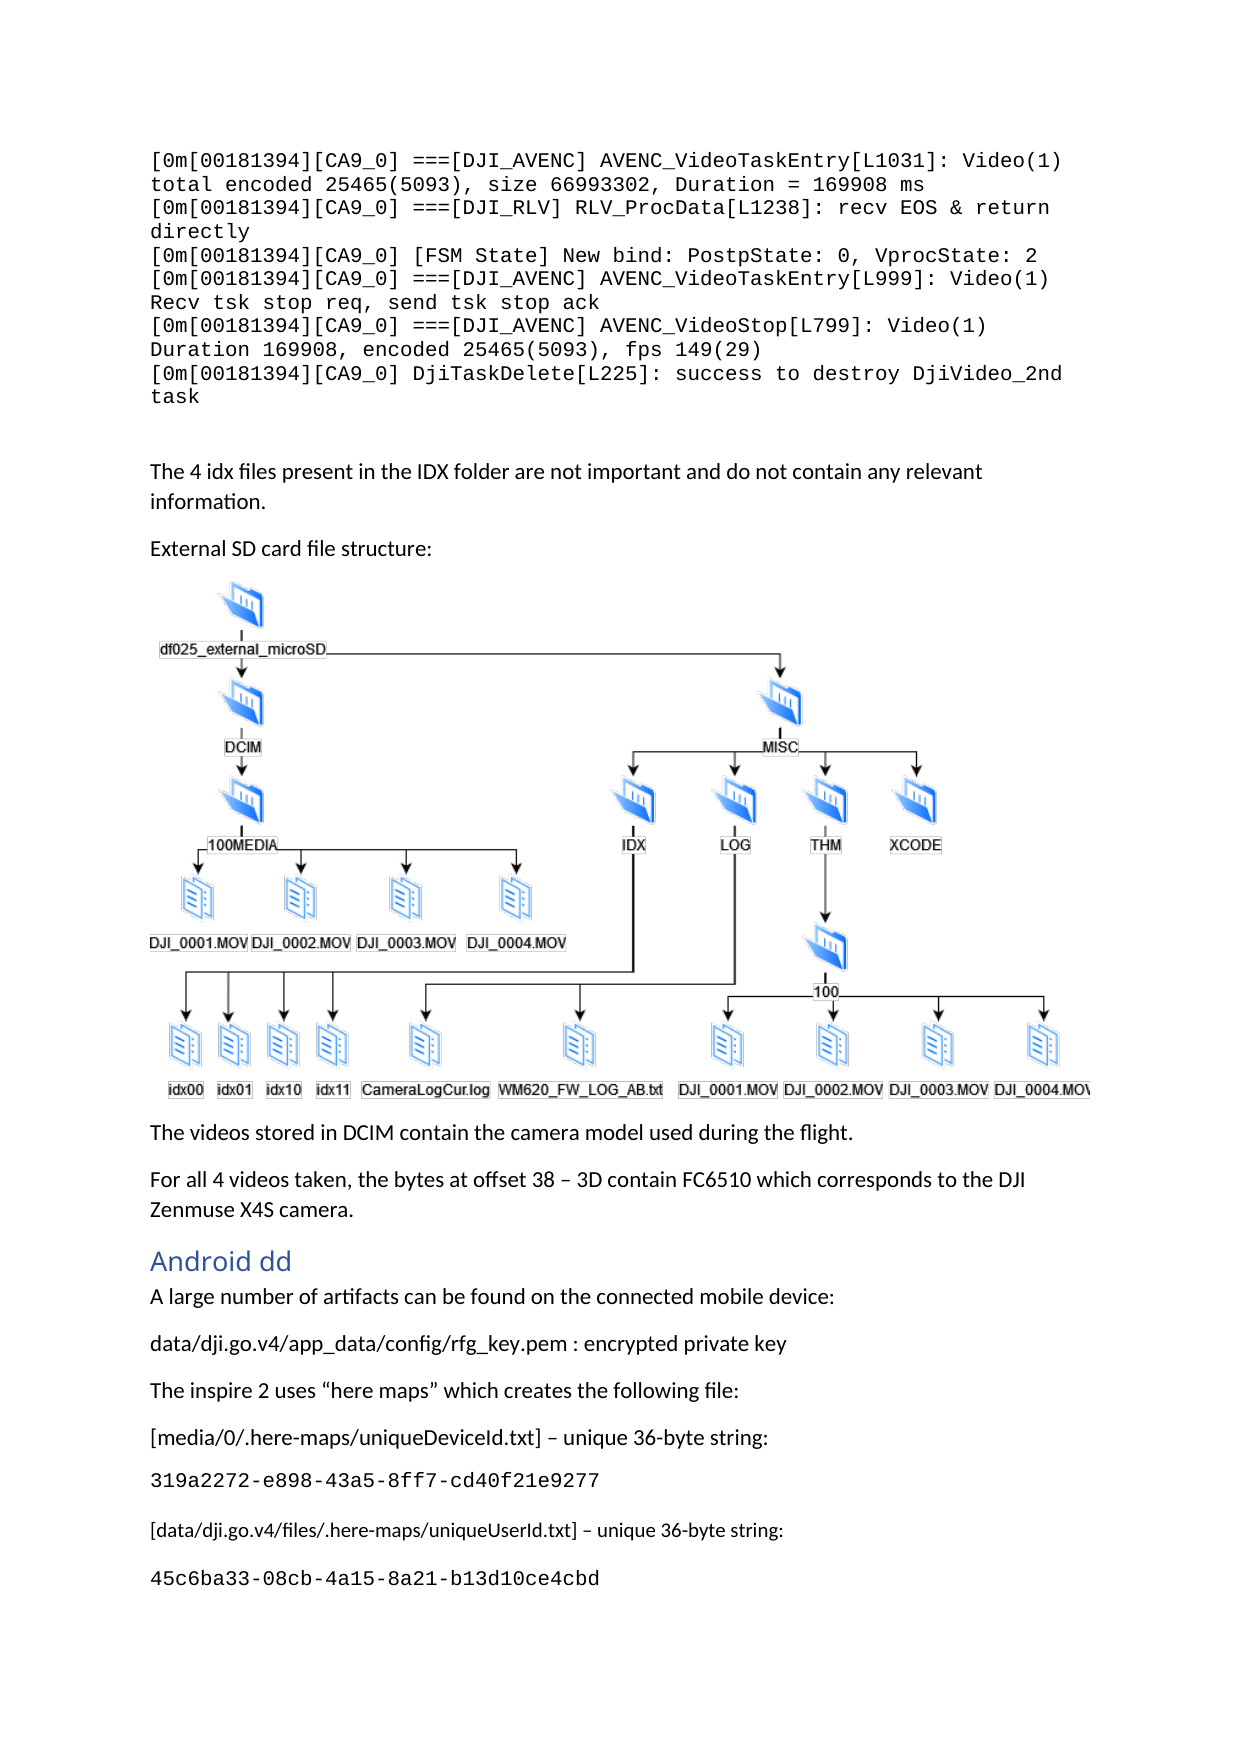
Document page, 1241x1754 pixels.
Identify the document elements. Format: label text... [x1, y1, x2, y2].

text [0m[00181394][CA9_0] ===[DJI_AVENC] AVENC_VideoTaskEntry[L1031]: Video(1) total encoded 25465(5093), size 66993302, Duration = 169908 ms [150, 150, 1090, 197]
text data/dji.go.v4/app_data/config/rfg_key.pem : encrypted private key [150, 1329, 1090, 1357]
text [data/dji.go.v4/files/.here-maps/uniqueUserId.txt] – unique 36-byte string: [150, 1517, 1090, 1542]
text A large number of artifacts can be found on the connected mobile device: [150, 1282, 1090, 1310]
text The videos stored in DCIM contain the camera model used during the flight. [150, 1118, 1090, 1147]
text [0m[00181394][CA9_0] ===[DJI_AVENC] AVENC_VideoStop[L799]: Video(1) Duration 169908, encoded 25465(5093), fps 149(29) [150, 316, 1090, 363]
picture [150, 581, 1090, 1100]
text [0m[00181394][CA9_0] ===[DJI_AVENC] AVENC_VideoTaskEntry[L999]: Video(1) Recv tsk stop req, send tsk stop ack [150, 268, 1090, 316]
text [0m[00181394][CA9_0] ===[DJI_RLV] RLV_ProcData[L1238]: recv EOS & return directly [150, 197, 1090, 244]
subtitle Android dd [150, 1242, 1090, 1279]
text The inspire 2 uses “here maps” which creates the following file: [150, 1376, 1090, 1404]
text 45c6ba33-08cb-4a15-8a21-b13d10ce4cbd [150, 1568, 1090, 1592]
text [0m[00181394][CA9_0] DjiTaskDelete[L225]: success to destroy DjiVideo_2nd task [150, 363, 1090, 410]
text 319a2272-e898-43a5-8ff7-cd40f21e9277 [150, 1470, 1090, 1493]
text [media/0/.here-maps/uniqueDeviceId.txt] – unique 36-byte string: [150, 1423, 1090, 1451]
text [0m[00181394][CA9_0] [FSM State] New bind: PostpState: 0, VprocState: 2 [150, 244, 1090, 268]
text External SD card file structure: [150, 534, 1090, 562]
text The 4 idx files present in the IDX folder are not important and do not contain any relevant information. [150, 457, 1090, 515]
text For all 4 videos taken, the bytes at offset 38 – 3D contain FC6510 which corresponds to the DJI Zenmuse X4S camera. [150, 1165, 1090, 1224]
